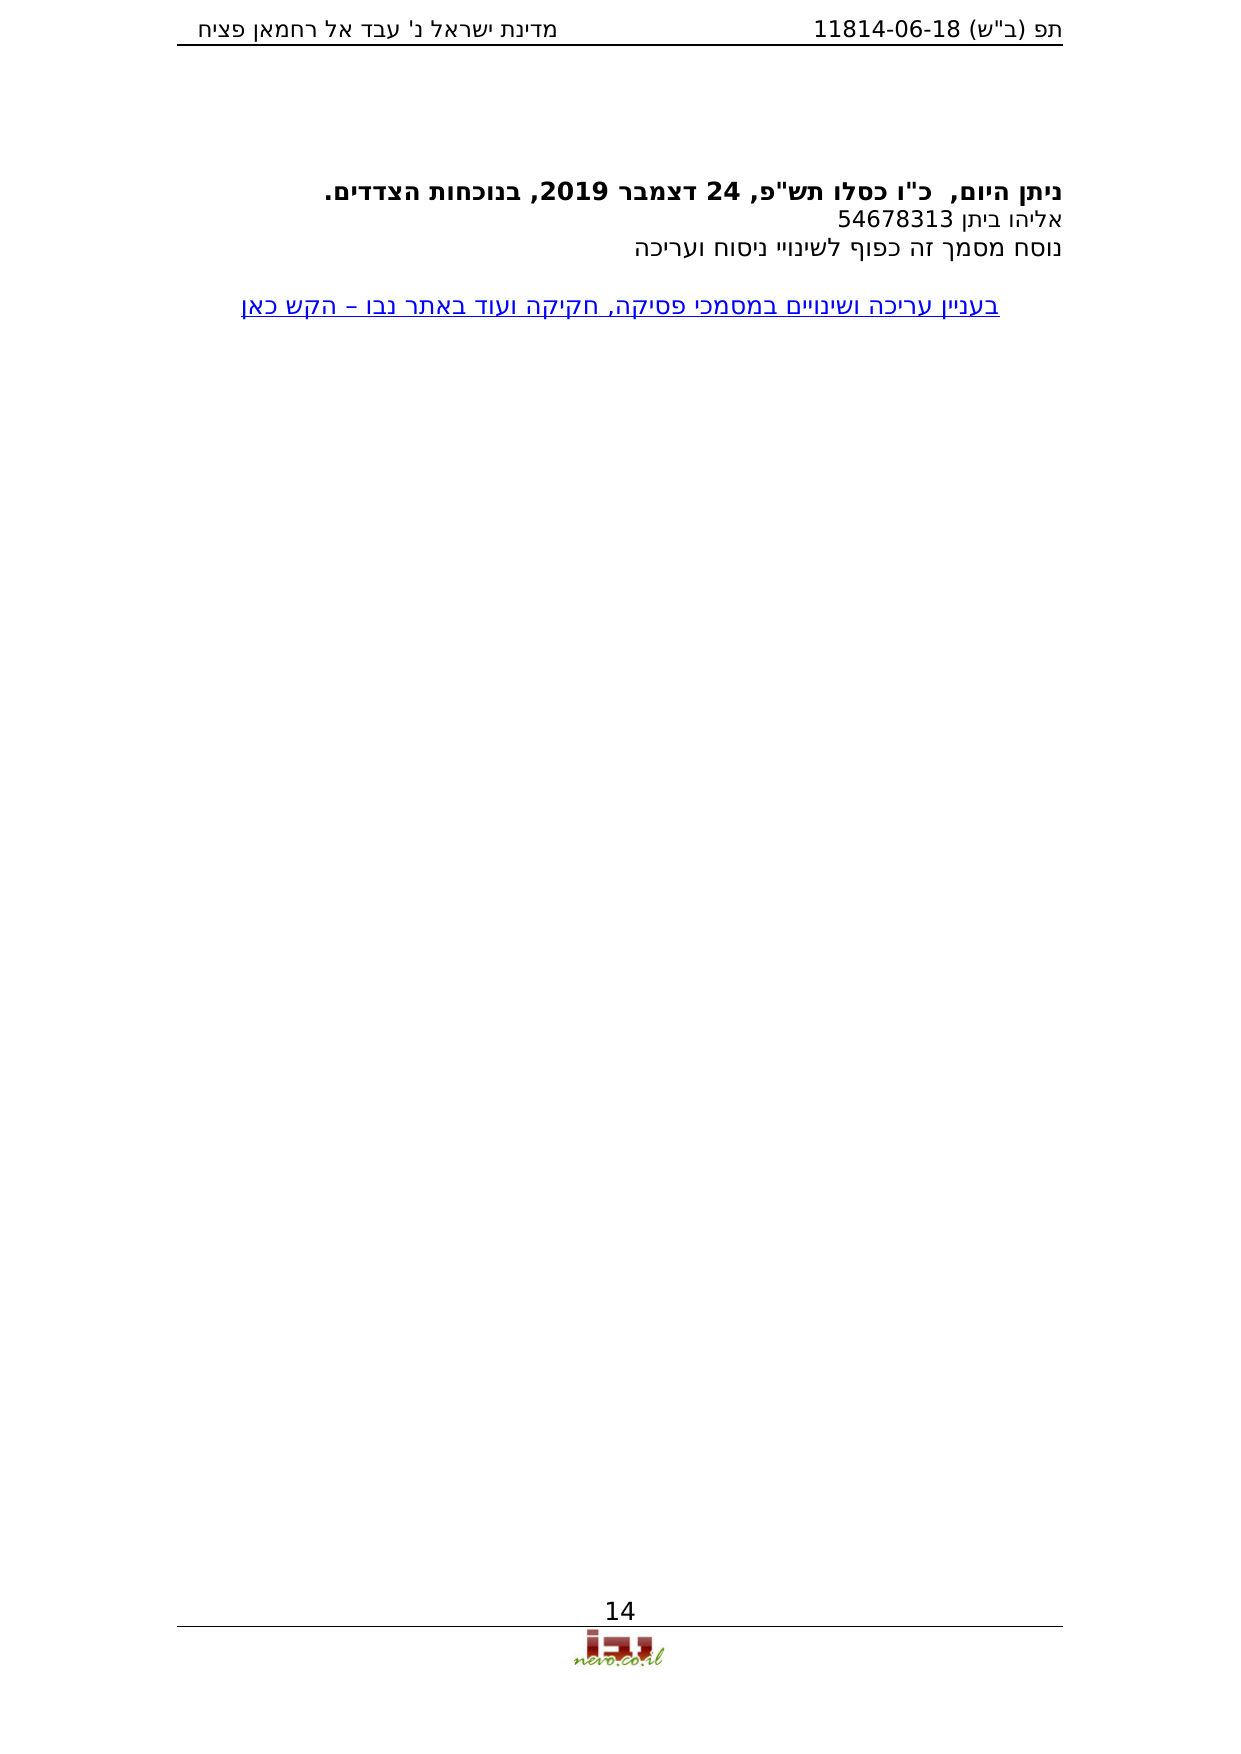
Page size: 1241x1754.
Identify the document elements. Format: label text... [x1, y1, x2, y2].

text אליהו ביתן 54678313 [177, 206, 1063, 233]
picture [574, 1629, 666, 1667]
text בעניין עריכה ושינויים במסמכי פסיקה, חקיקה ועוד באתר נבו – הקש כאן [177, 291, 1063, 320]
text ניתן היום, כ"ו כסלו תש"פ, 24 דצמבר 2019, בנוכחות הצדדים. [177, 177, 1063, 206]
text נוסח מסמך זה כפוף לשינויי ניסוח ועריכה [177, 233, 1063, 262]
